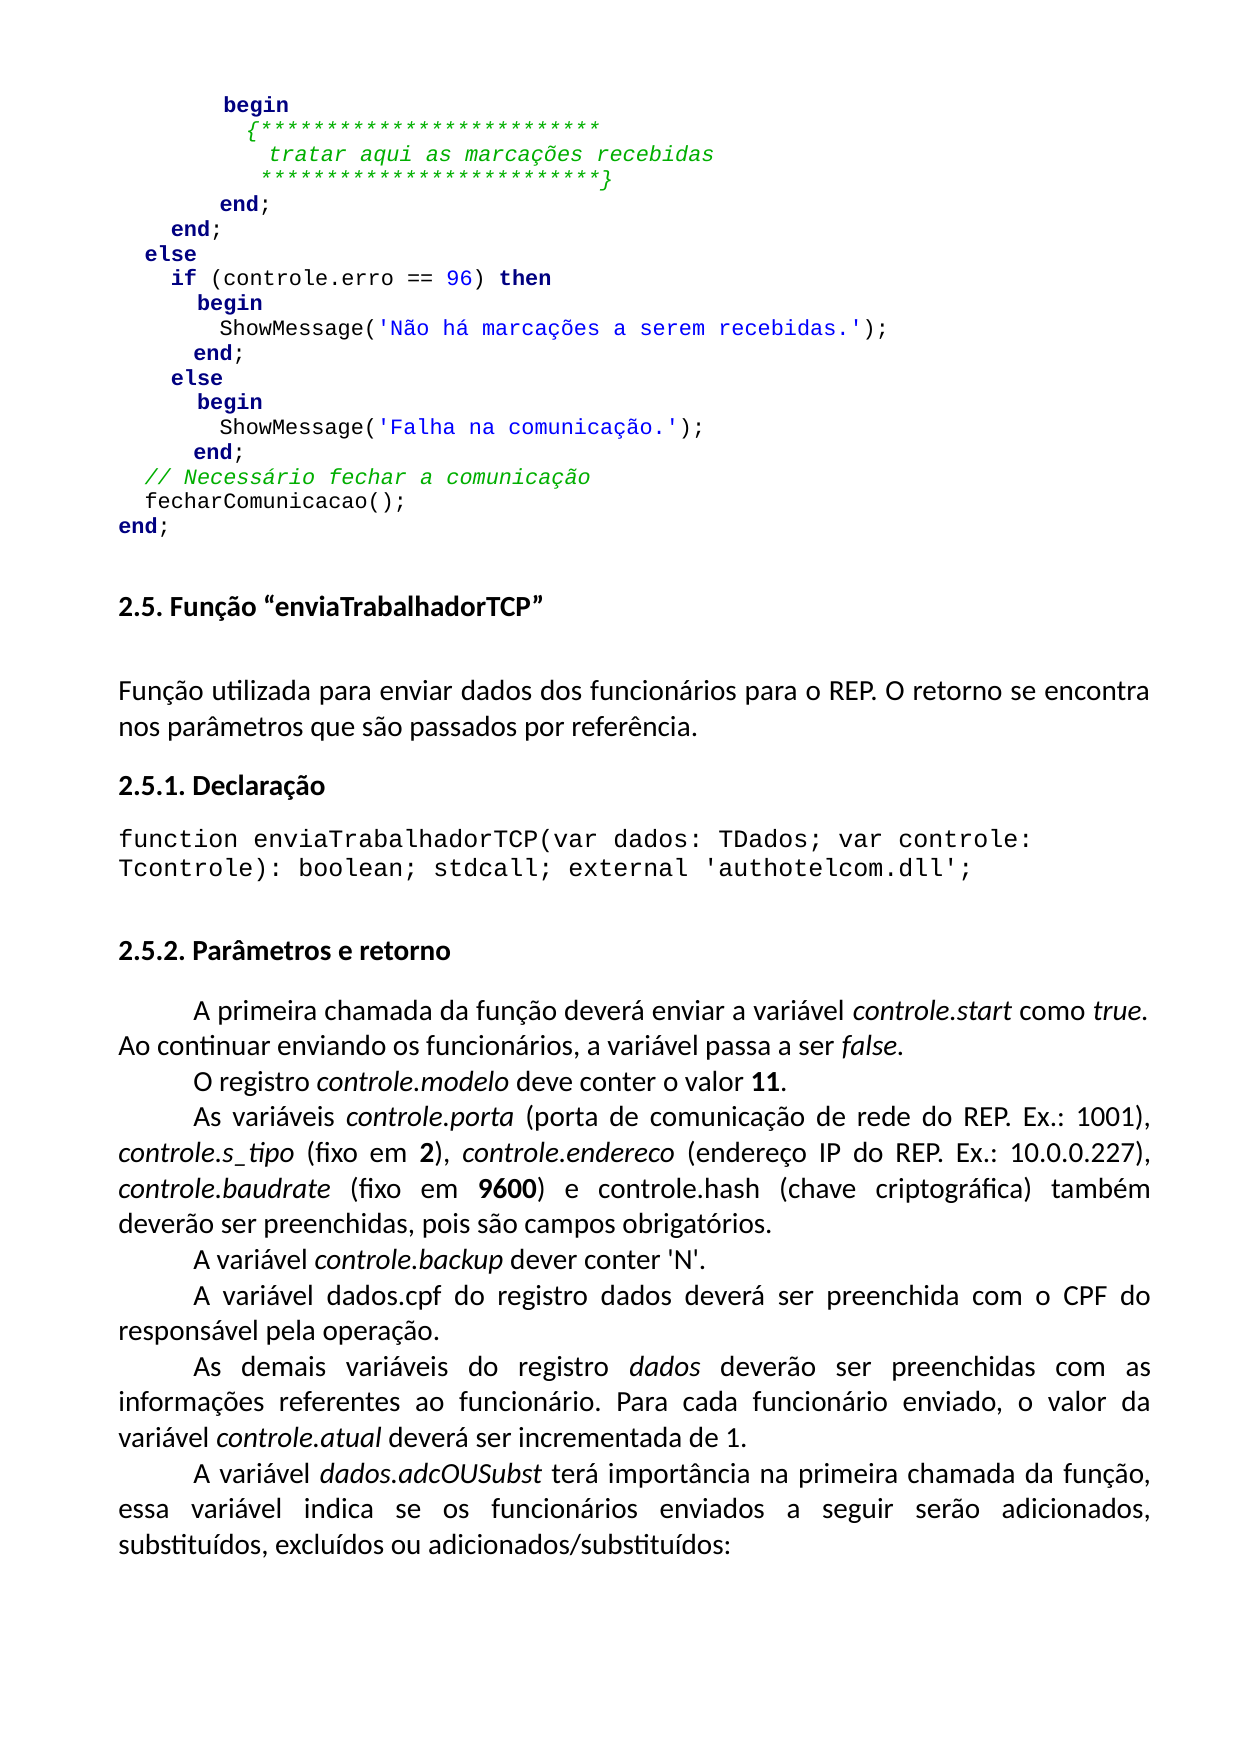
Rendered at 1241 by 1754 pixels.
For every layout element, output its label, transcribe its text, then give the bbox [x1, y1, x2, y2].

text A variável controle.backup dever conter 'N'. [118, 1241, 1152, 1277]
text ShowMessage('Não há marcações a serem recebidas.'); [118, 317, 1152, 342]
text tratar aqui as marcações recebidas [118, 143, 1152, 168]
text **************************} [118, 168, 1152, 193]
text end; [118, 441, 1152, 466]
subtitle 2.5.2. Parâmetros e retorno [118, 932, 1152, 967]
text else [118, 367, 1152, 391]
text A variável dados.cpf do registro dados deverá ser preenchida com o CPF do responsável pela operação. [118, 1277, 1152, 1348]
text if (controle.erro == 96) then [118, 267, 1152, 292]
text else [118, 243, 1152, 267]
text end; [118, 342, 1152, 367]
text begin [118, 292, 1152, 317]
text // Necessário fechar a comunicação [118, 466, 1152, 491]
text end; [118, 193, 1152, 218]
text Função utilizada para enviar dados dos funcionários para o REP. O retorno se encontra nos parâmetros que são passados por referência. [118, 672, 1152, 743]
text begin [118, 94, 1152, 119]
text begin [118, 391, 1152, 416]
text A variável dados.adcOUSubst terá importância na primeira chamada da função, essa variável indica se os funcionários enviados a seguir serão adicionados, substituídos, excluídos ou adicionados/substituídos: [118, 1455, 1152, 1562]
text {************************** [118, 119, 1152, 143]
text function enviaTrabalhadorTCP(var dados: TDados; var controle: Tcontrole): boolean; stdcall; external 'authotelcom.dll'; [118, 827, 1152, 884]
text fecharComunicacao(); [118, 491, 1152, 515]
text As variáveis controle.porta (porta de comunicação de rede do REP. Ex.: 1001), controle.s_tipo (fixo em 2), controle.endereco (endereço IP do REP. Ex.: 10.0.0.227), controle.baudrate (fixo em 9600) e controle.hash (chave criptográfica) também deverão ser preenchidas, pois são campos obrigatórios. [118, 1098, 1152, 1241]
text ShowMessage('Falha na comunicação.'); [118, 416, 1152, 441]
text end; [118, 515, 1152, 540]
subtitle 2.5.1. Declaração [118, 767, 1152, 803]
subtitle 2.5. Função “enviaTrabalhadorTCP” [118, 588, 1152, 624]
text end; [118, 218, 1152, 243]
text As demais variáveis do registro dados deverão ser preenchidas com as informações referentes ao funcionário. Para cada funcionário enviado, o valor da variável controle.atual deverá ser incrementada de 1. [118, 1348, 1152, 1455]
text A primeira chamada da função deverá enviar a variável controle.start como true. Ao continuar enviando os funcionários, a variável passa a ser false. [118, 992, 1152, 1063]
text O registro controle.modelo deve conter o valor 11. [118, 1063, 1152, 1098]
